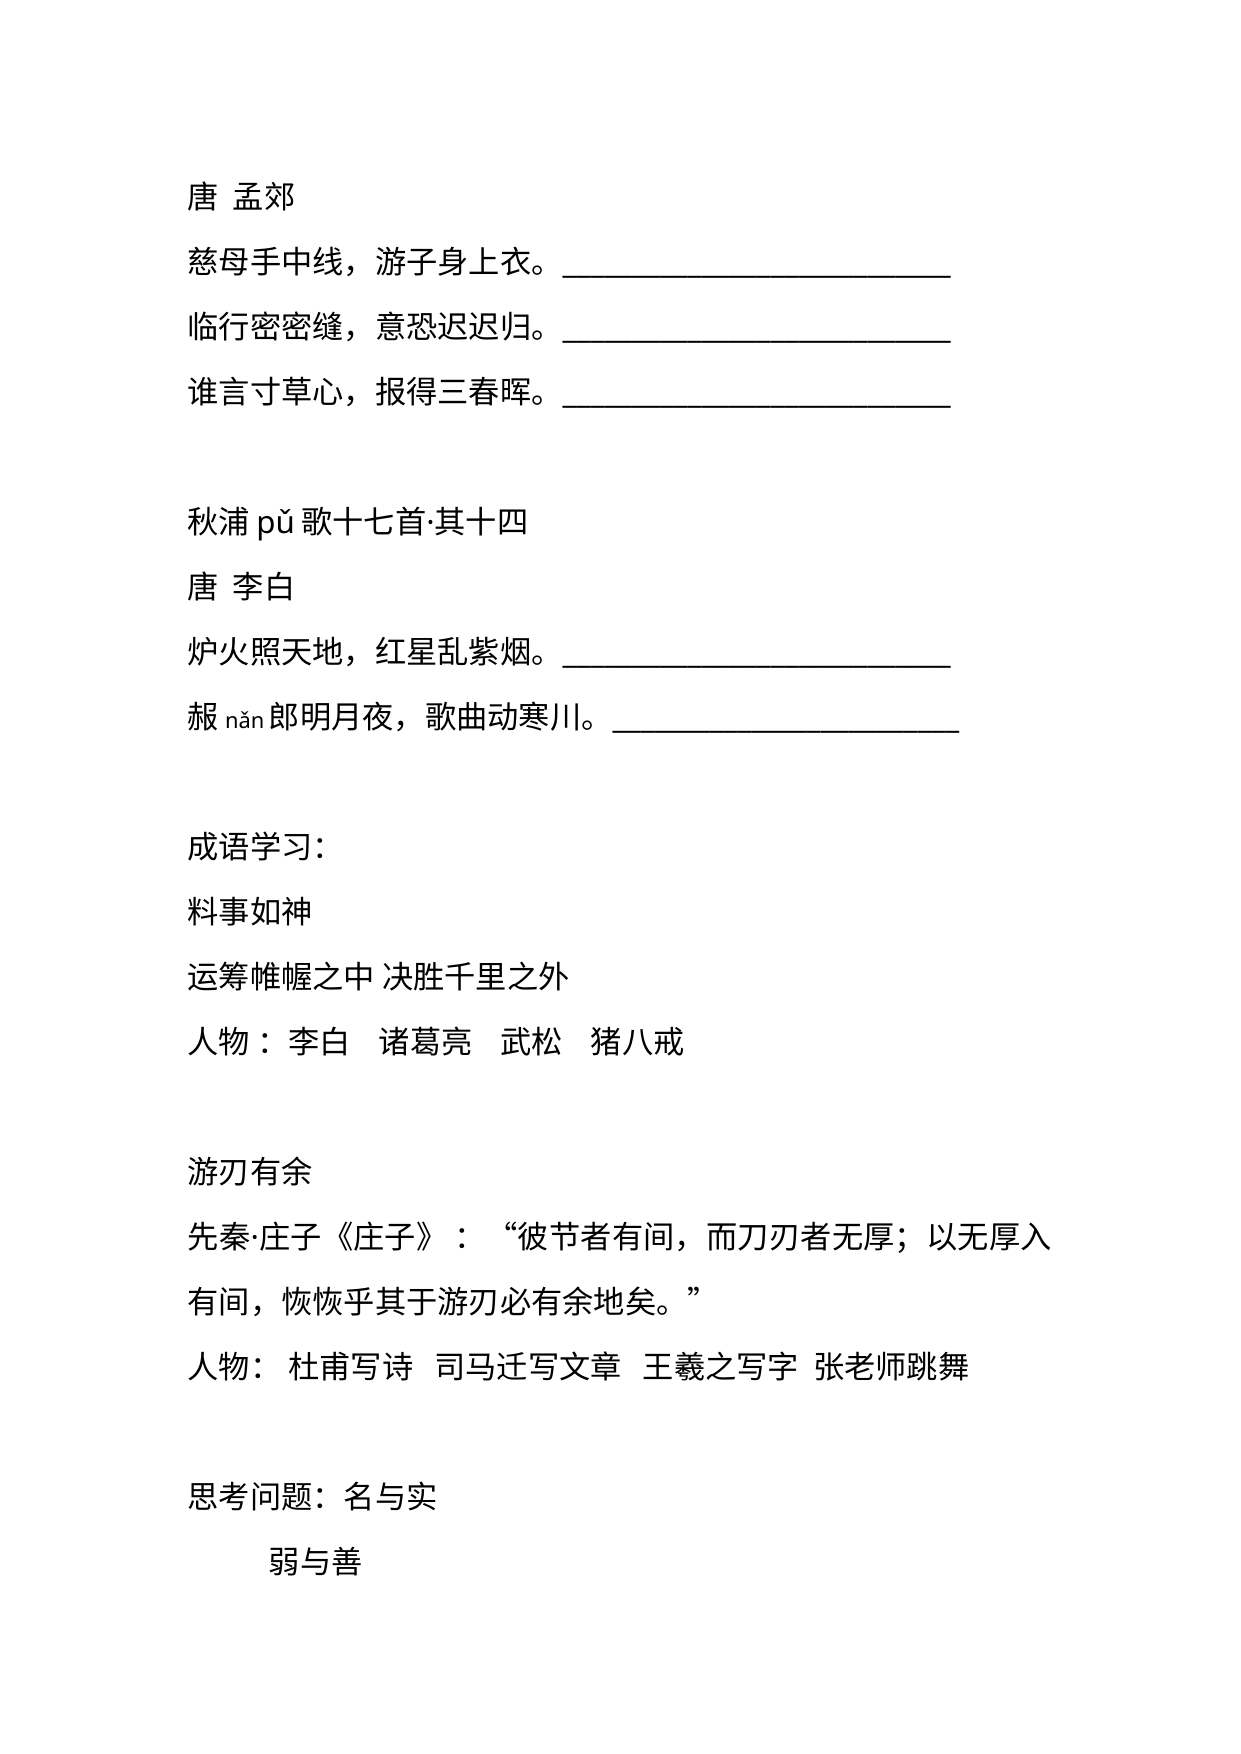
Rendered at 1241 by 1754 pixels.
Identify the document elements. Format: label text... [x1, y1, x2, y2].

text 谁言寸草心，报得三春晖。____________________________ [187, 357, 1053, 422]
text 运筹帷幄之中 决胜千里之外 [187, 942, 1053, 1007]
text 思考问题：名与实 [187, 1462, 1053, 1527]
text 临行密密缝，意恐迟迟归。____________________________ [187, 292, 1053, 357]
text 唐 孟郊 [187, 162, 1053, 227]
text 炉火照天地，红星乱紫烟。____________________________ [187, 617, 1053, 682]
text 料事如神 [187, 877, 1053, 942]
text 赧nǎn郎明月夜，歌曲动寒川。_________________________ [187, 682, 1053, 747]
text 唐 李白 [187, 552, 1053, 617]
text 成语学习： [187, 812, 1053, 877]
text 游刃有余 [187, 1137, 1053, 1202]
text 先秦·庄子《庄子》 ：“彼节者有间，而刀刃者无厚；以无厚入有间，恢恢乎其于游刃必有余地矣。” [187, 1202, 1053, 1332]
text 人物： 杜甫写诗 司马迁写文章 王羲之写字 张老师跳舞 [187, 1332, 1053, 1397]
text 慈母手中线，游子身上衣。____________________________ [187, 227, 1053, 292]
text 人物 ：李白 诸葛亮 武松 猪八戒 [187, 1007, 1053, 1072]
text 秋浦pǔ歌十七首·其十四 [187, 487, 1053, 552]
text 弱与善 [187, 1527, 1053, 1592]
